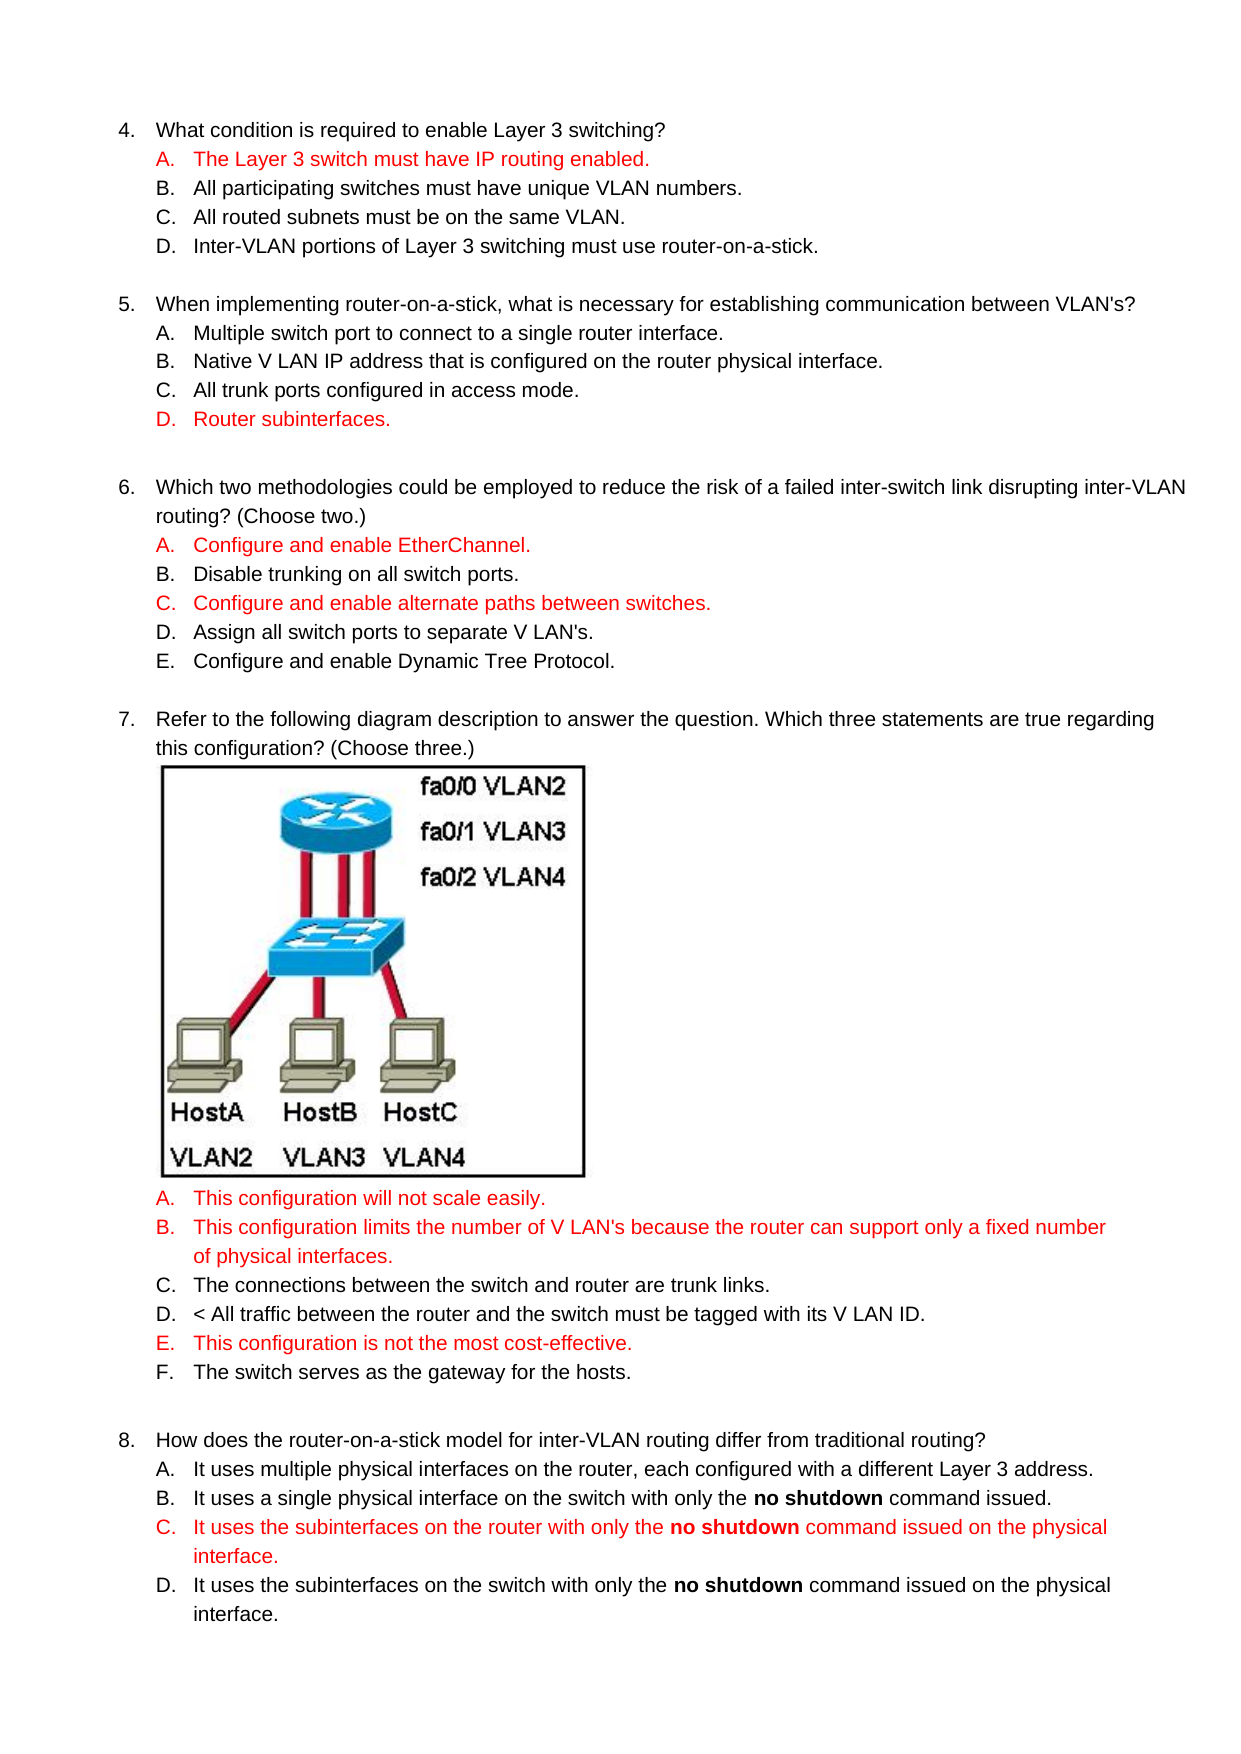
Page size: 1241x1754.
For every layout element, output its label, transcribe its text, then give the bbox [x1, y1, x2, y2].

list This configuration will not scale easily. [156, 1186, 1216, 1210]
list All participating switches must have unique VLAN numbers. [156, 176, 1122, 199]
list Which two methodologies could be employed to reduce the risk of a failed inter-switch link disrupting inter-VLAN routing? (Choose two.) [118, 475, 1196, 528]
list When implementing router-on-a-stick, what is necessary for establishing communication between VLAN's? [118, 291, 1167, 315]
list It uses multiple physical interfaces on the router, each configured with a different Layer 3 address. [156, 1457, 1216, 1481]
list It uses the subinterfaces on the switch with only the no shutdown command issued on the physical interface. [156, 1573, 1122, 1626]
list It uses a single physical interface on the switch with only the no shutdown command issued. [156, 1486, 1216, 1510]
list What condition is required to enable Layer 3 switching? [118, 118, 1127, 142]
list This configuration limits the number of V LAN's because the router can support only a fixed number of physical interfaces. [156, 1215, 1122, 1268]
list All trunk ports configured in access mode. [156, 378, 1216, 402]
list The switch serves as the gateway for the hosts. [156, 1360, 1216, 1384]
list Configure and enable alternate paths between switches. [156, 591, 1216, 615]
list Refer to the following diagram description to answer the question. Which three statements are true regarding this configuration? (Choose three.) [118, 707, 1181, 760]
list Inter-VLAN portions of Layer 3 switching must use router-on-a-stick. [156, 233, 1122, 257]
list This configuration is not the most cost-effective. [156, 1331, 1216, 1355]
list Disable trunking on all switch ports. [156, 562, 1216, 586]
list The connections between the switch and router are trunk links. [156, 1273, 1216, 1297]
picture [155, 764, 595, 1181]
list < All traffic between the router and the switch must be tagged with its V LAN ID. [156, 1302, 1216, 1326]
list It uses the subinterfaces on the router with only the no shutdown command issued on the physical interface. [156, 1515, 1122, 1568]
list All routed subnets must be on the same VLAN. [156, 204, 1122, 228]
list How does the router-on-a-stick model for inter-VLAN routing differ from traditional routing? [118, 1428, 1196, 1452]
list Router subinterfaces. [156, 407, 1216, 431]
list Configure and enable EtherChannel. [156, 533, 1216, 557]
list Configure and enable Dynamic Tree Protocol. [156, 649, 1216, 673]
list Native V LAN IP address that is configured on the router physical interface. [156, 349, 1216, 373]
list Assign all switch ports to separate V LAN's. [156, 620, 1216, 644]
list Multiple switch port to connect to a single router interface. [156, 320, 1216, 344]
list The Layer 3 switch must have IP routing enabled. [156, 147, 1122, 171]
